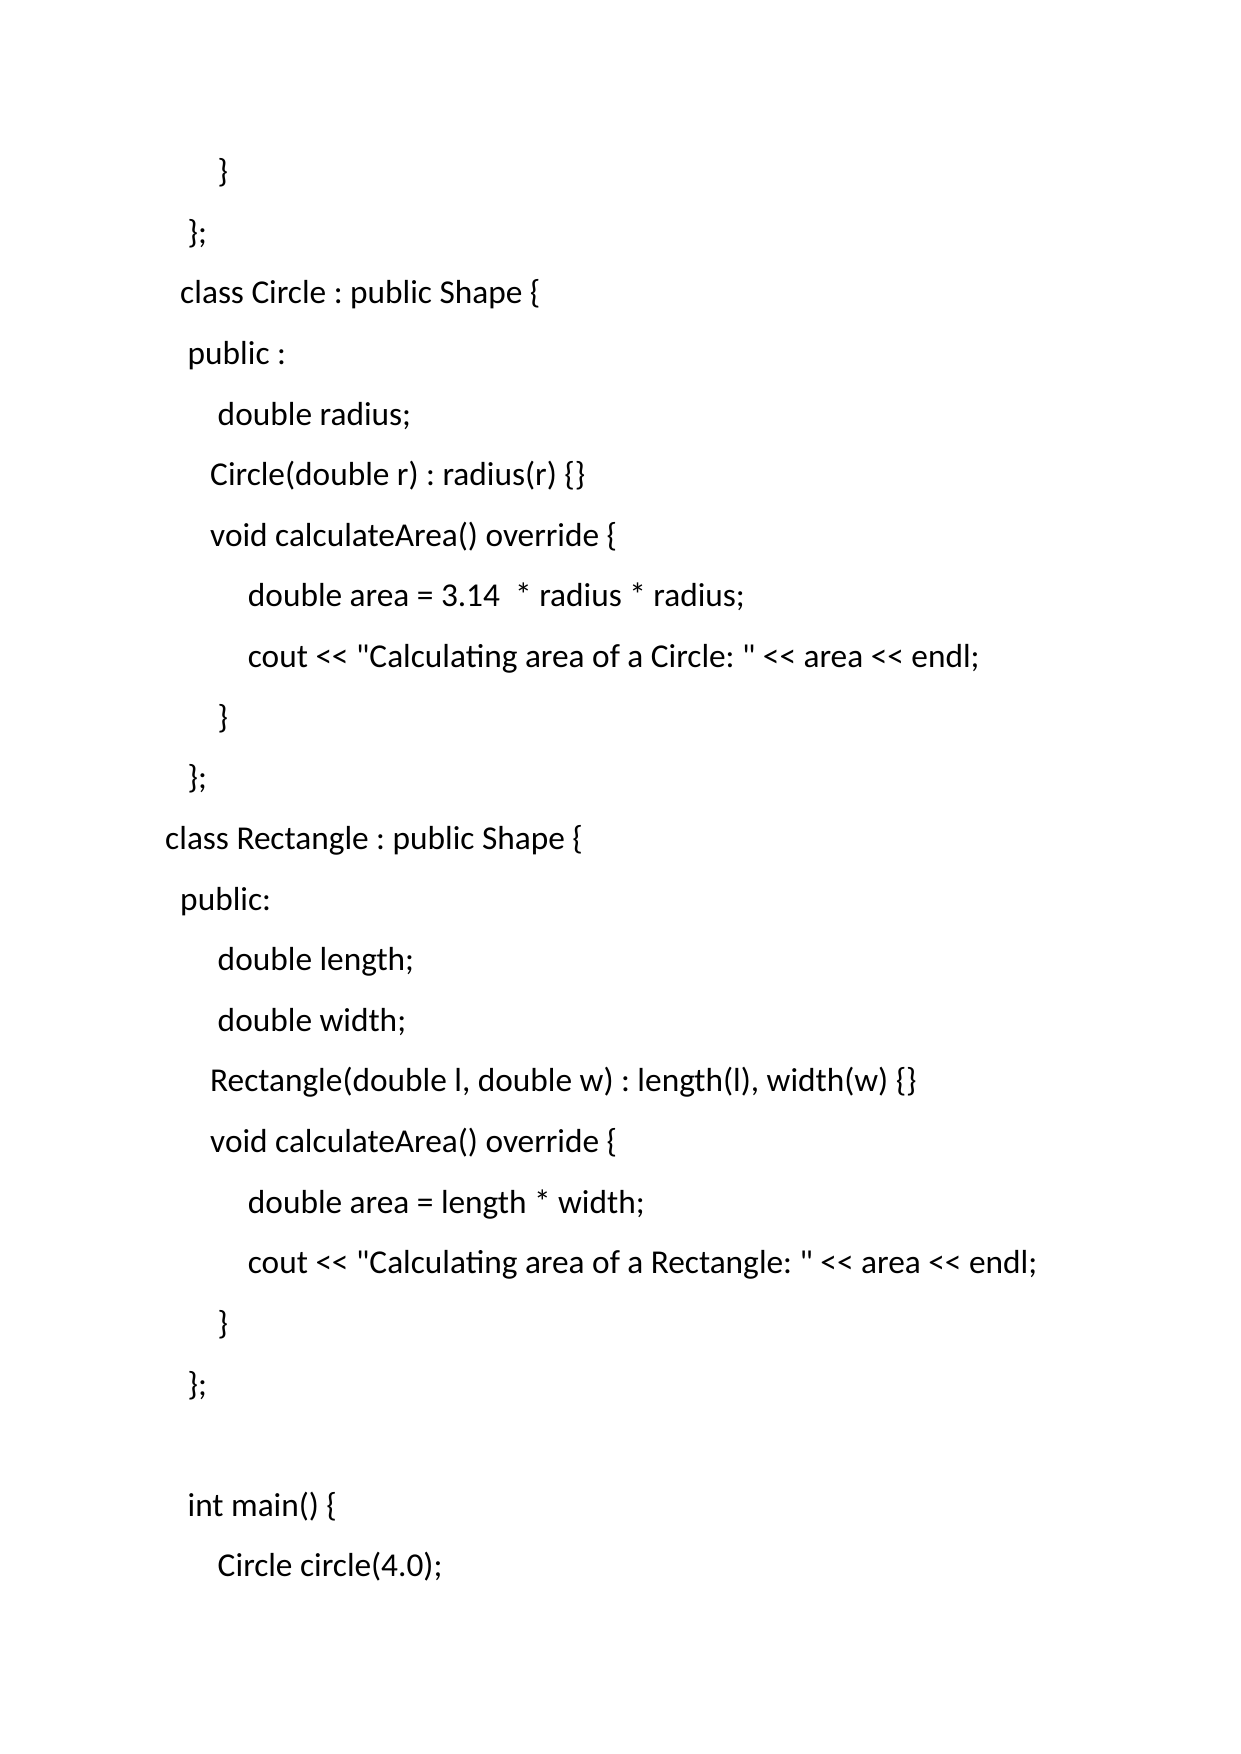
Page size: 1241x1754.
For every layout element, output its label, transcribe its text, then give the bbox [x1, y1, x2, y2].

text double radius; [187, 392, 1090, 433]
text double width; [187, 999, 1090, 1039]
text } [187, 150, 1090, 191]
text }; [187, 211, 1090, 251]
text void calculateArea() override { [187, 514, 1090, 554]
text Circle circle(4.0); [187, 1544, 1090, 1585]
text double length; [187, 938, 1090, 979]
text int main() { [187, 1484, 1090, 1524]
text public: [150, 877, 1090, 918]
text }; [187, 1362, 1090, 1403]
text double area = length * width; [187, 1181, 1090, 1221]
text double area = 3.14 * radius * radius; [187, 574, 1090, 615]
text Rectangle(double l, double w) : length(l), width(w) {} [187, 1059, 1090, 1100]
text } [187, 696, 1090, 736]
text cout << "Calculating area of a Rectangle: " << area << endl; [187, 1241, 1090, 1282]
text void calculateArea() override { [187, 1120, 1090, 1161]
text }; [187, 756, 1090, 797]
text cout << "Calculating area of a Circle: " << area << endl; [187, 635, 1090, 676]
text Circle(double r) : radius(r) {} [187, 453, 1090, 494]
text class Circle : public Shape { [150, 271, 1090, 312]
text class Rectangle : public Shape { [150, 817, 1090, 858]
text } [187, 1302, 1090, 1343]
text public : [187, 332, 1090, 373]
